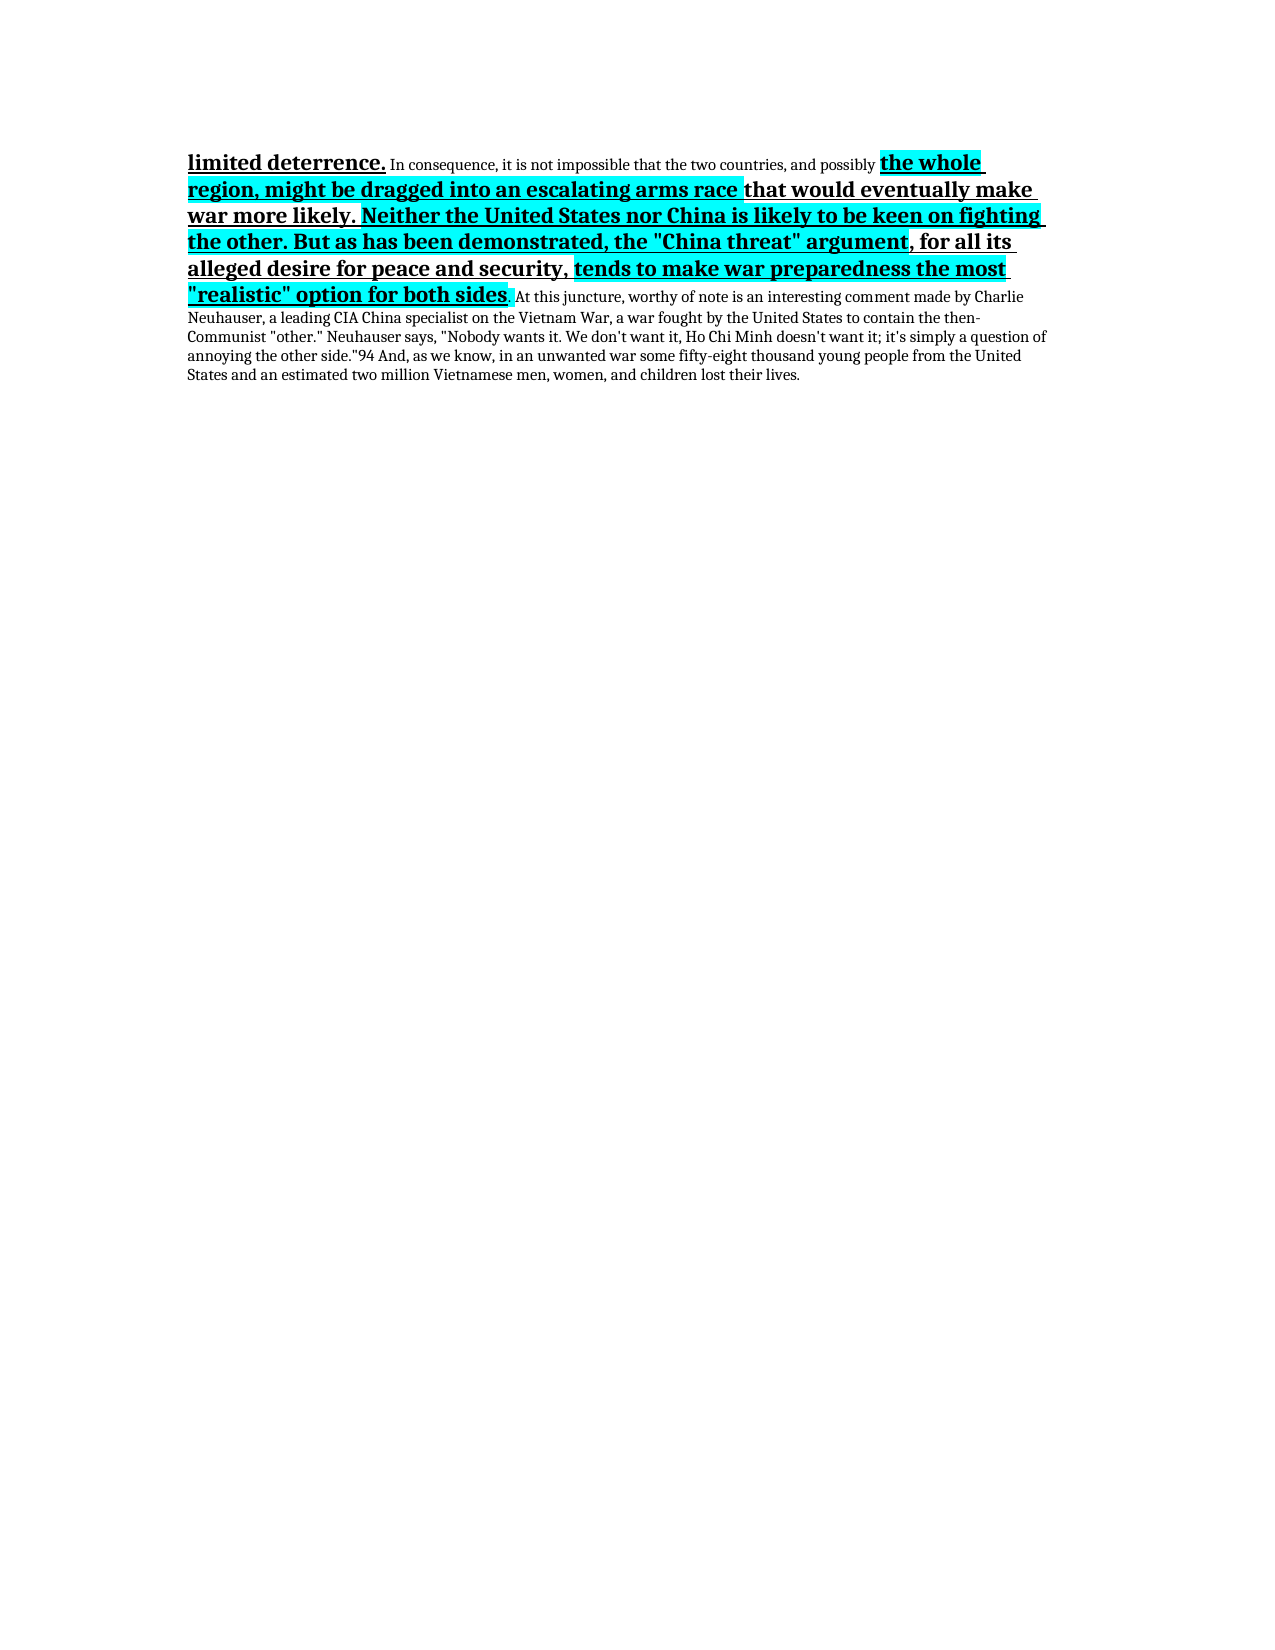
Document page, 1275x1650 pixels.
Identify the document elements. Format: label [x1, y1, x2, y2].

text [187, 150, 1057, 385]
